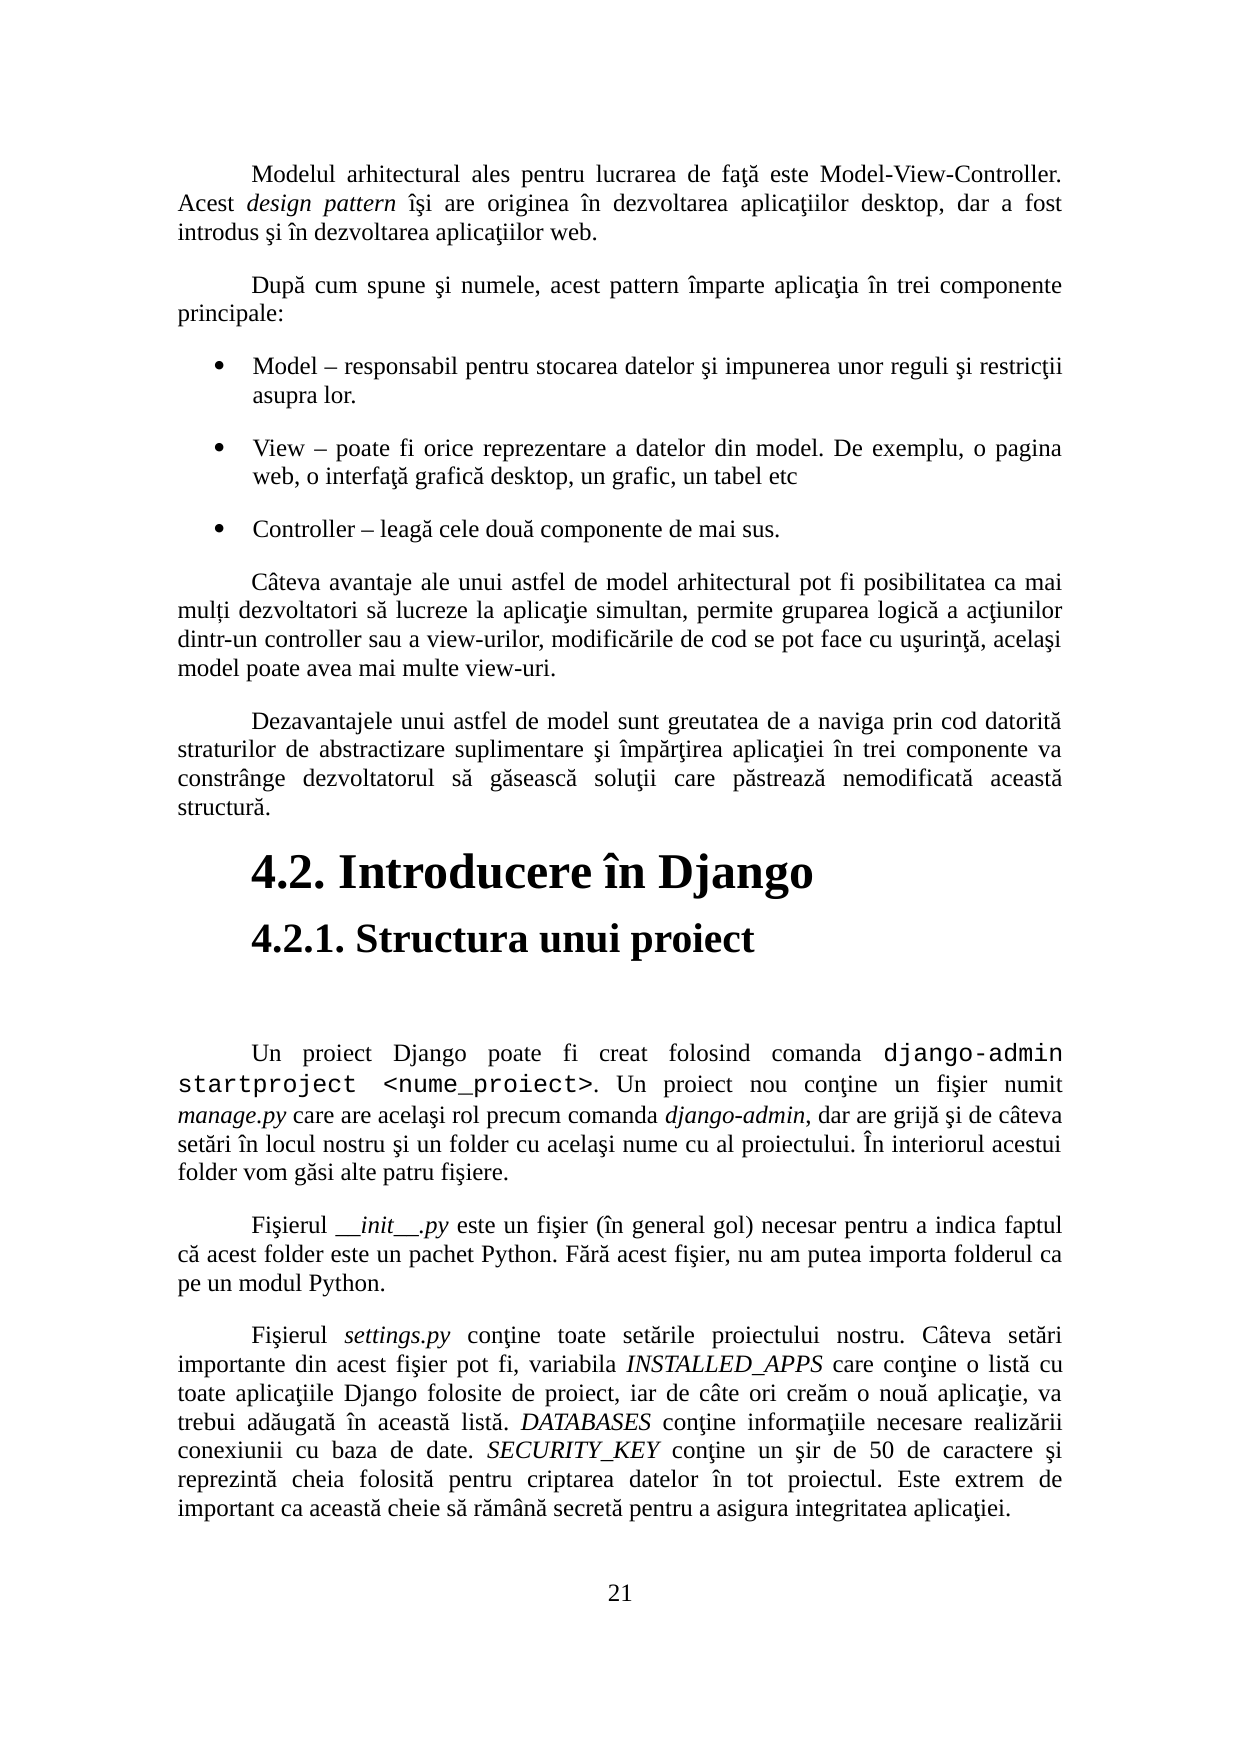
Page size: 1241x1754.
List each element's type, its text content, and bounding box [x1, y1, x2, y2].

text Modelul arhitectural ales pentru lucrarea de faţă este Model-View-Controller. Acest design pattern îşi are originea în dezvoltarea aplicaţiilor desktop, dar a fost introdus şi în dezvoltarea aplicaţiilor web. [177, 159, 1063, 246]
text Dezavantajele unui astfel de model sunt greutatea de a naviga prin cod datorită straturilor de abstractizare suplimentare şi împărţirea aplicaţiei în trei componente va constrânge dezvoltatorul să găsească soluţii care păstrează nemodificată această structură. [177, 706, 1063, 821]
text După cum spune şi numele, acest pattern împarte aplicaţia în trei componente principale: [177, 270, 1063, 327]
text Un proiect Django poate fi creat folosind comanda django-admin startproject <nume_proiect>. Un proiect nou conţine un fişier numit manage.py care are acelaşi rol precum comanda django-admin, dar are grijă şi de câteva setări în locul nostru şi un folder cu acelaşi nume cu al proiectului. În interiorul acestui folder vom găsi alte patru fişiere. [177, 1038, 1063, 1186]
text Fişierul __init__.py este un fişier (în general gol) necesar pentru a indica faptul că acest folder este un pachet Python. Fără acest fişier, nu am putea importa folderul ca pe un modul Python. [177, 1210, 1063, 1296]
list Model – responsabil pentru stocarea datelor şi impunerea unor reguli şi restricţii asupra lor. [215, 351, 1063, 409]
subtitle 4.2.1. Structura unui proiect [177, 914, 1063, 962]
list Controller – leagă cele două componente de mai sus. [215, 514, 1063, 543]
text Câteva avantaje ale unui astfel de model arhitectural pot fi posibilitatea ca mai mulți dezvoltatori să lucreze la aplicaţie simultan, permite gruparea logică a acţiunilor dintr-un controller sau a view-urilor, modificările de cod se pot face cu uşurinţă, acelaşi model poate avea mai multe view-uri. [177, 567, 1063, 682]
text Fişierul settings.py conţine toate setările proiectului nostru. Câteva setări importante din acest fişier pot fi, variabila INSTALLED_APPS care conţine o listă cu toate aplicaţiile Django folosite de proiect, iar de câte ori creăm o nouă aplicaţie, va trebui adăugată în această listă. DATABASES conţine informaţiile necesare realizării conexiunii cu baza de date. SECURITY_KEY conţine un şir de 50 de caractere şi reprezintă cheia folosită pentru criptarea datelor în tot proiectul. Este extrem de important ca această cheie să rămână secretă pentru a asigura integritatea aplicaţiei. [177, 1320, 1063, 1522]
list View – poate fi orice reprezentare a datelor din model. De exemplu, o pagina web, o interfaţă grafică desktop, un grafic, un tabel etc [215, 433, 1063, 490]
subtitle 4.2. Introducere în Django [177, 842, 1063, 899]
